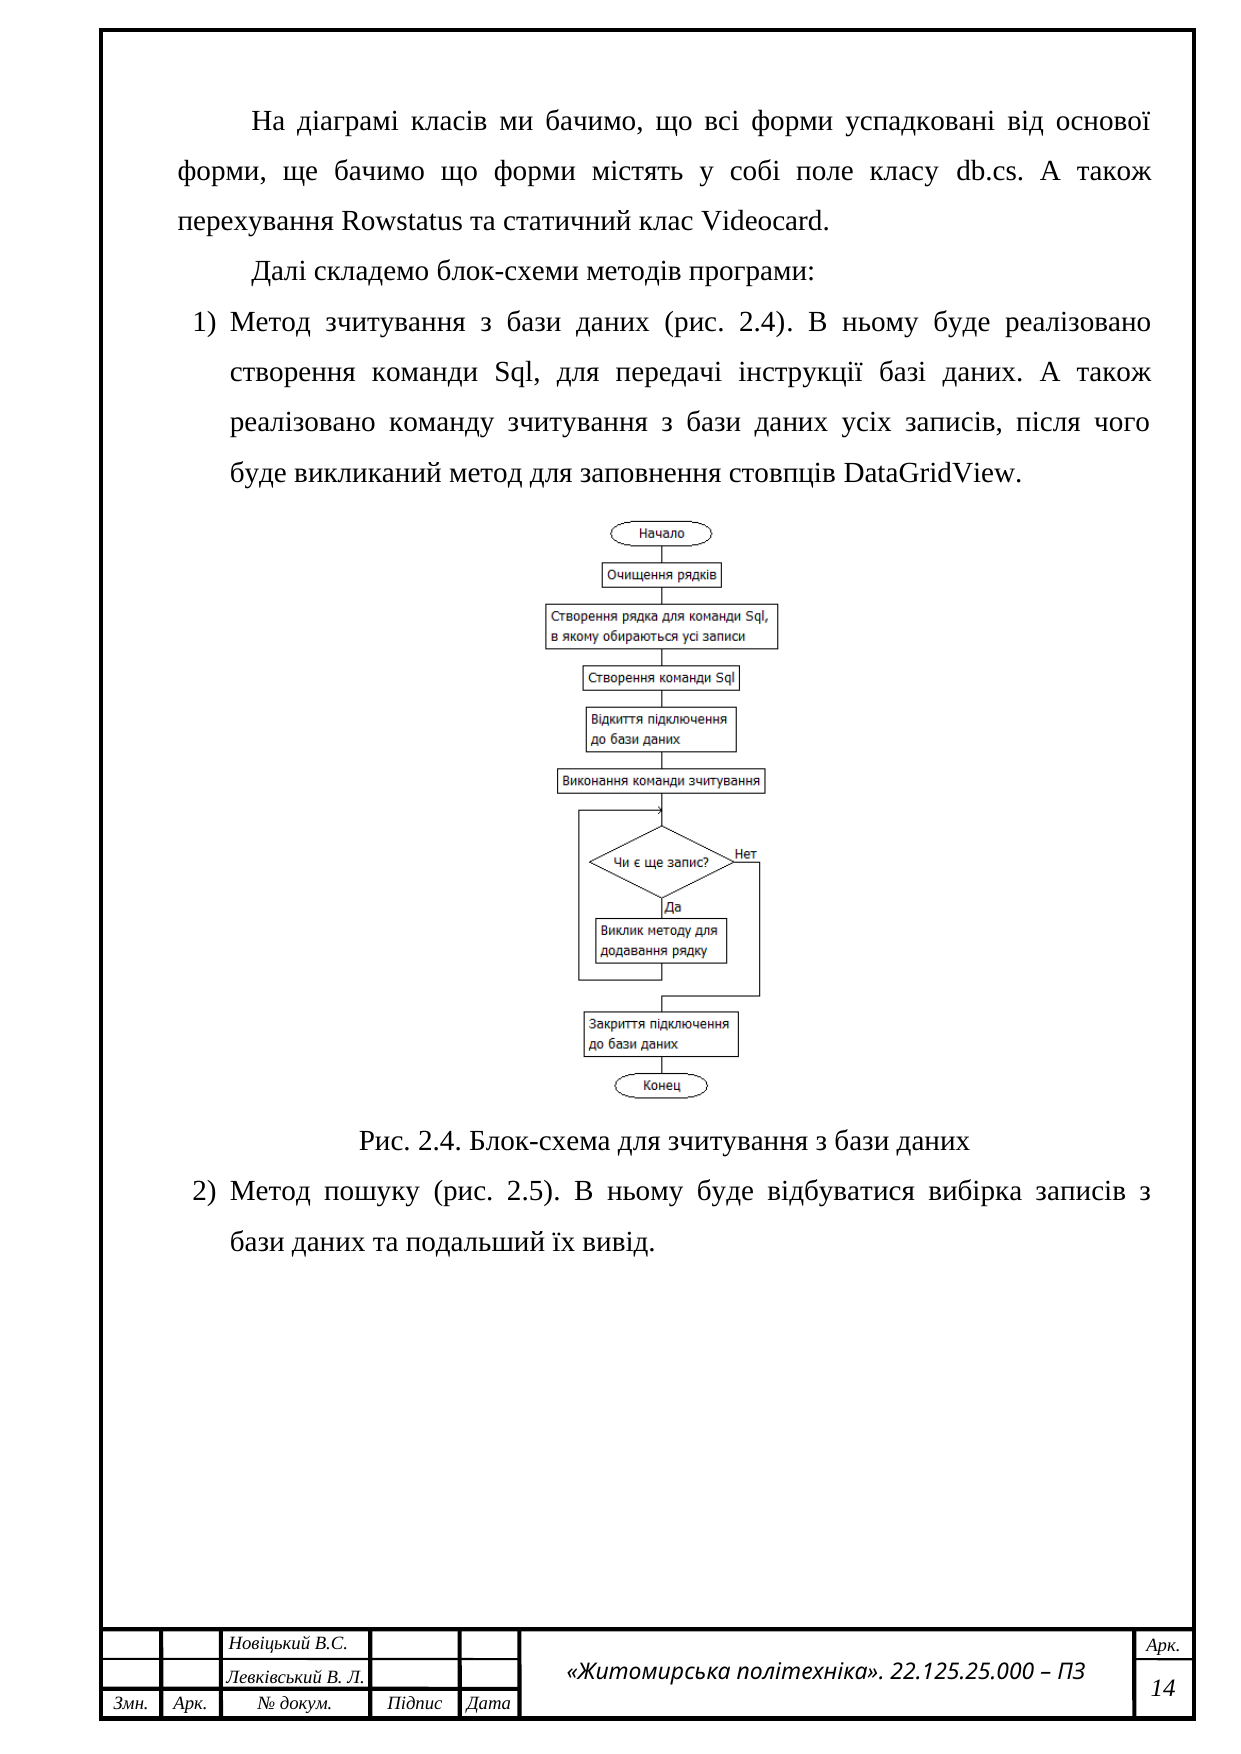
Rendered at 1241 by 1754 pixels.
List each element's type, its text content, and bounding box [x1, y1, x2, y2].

text На діаграмі класів ми бачимо, що всі форми успадковані від основої форми, ще бачимо що форми містять у собі поле класу db.cs. А також перехування Rowstatus та статичний клас Videocard. [177, 103, 1152, 237]
list Метод зчитування з бази даних (рис. 2.4). В ньому буде реалізовано створення команди Sql, для передачі інструкції базі даних. А також реалізовано команду зчитування з бази даних усіх записів, після чого буде викликаний метод для заповнення стовпців DataGridView. [192, 304, 1152, 488]
text Далі складемо блок-схеми методів програми: [177, 253, 1152, 287]
text Рис. 2.4. Блок-схема для зчитування з бази даних [177, 1123, 1152, 1157]
picture [539, 505, 790, 1107]
list Метод пошуку (рис. 2.5). В ньому буде відбуватися вибірка записів з бази даних та подальший їх вивід. [192, 1173, 1152, 1257]
